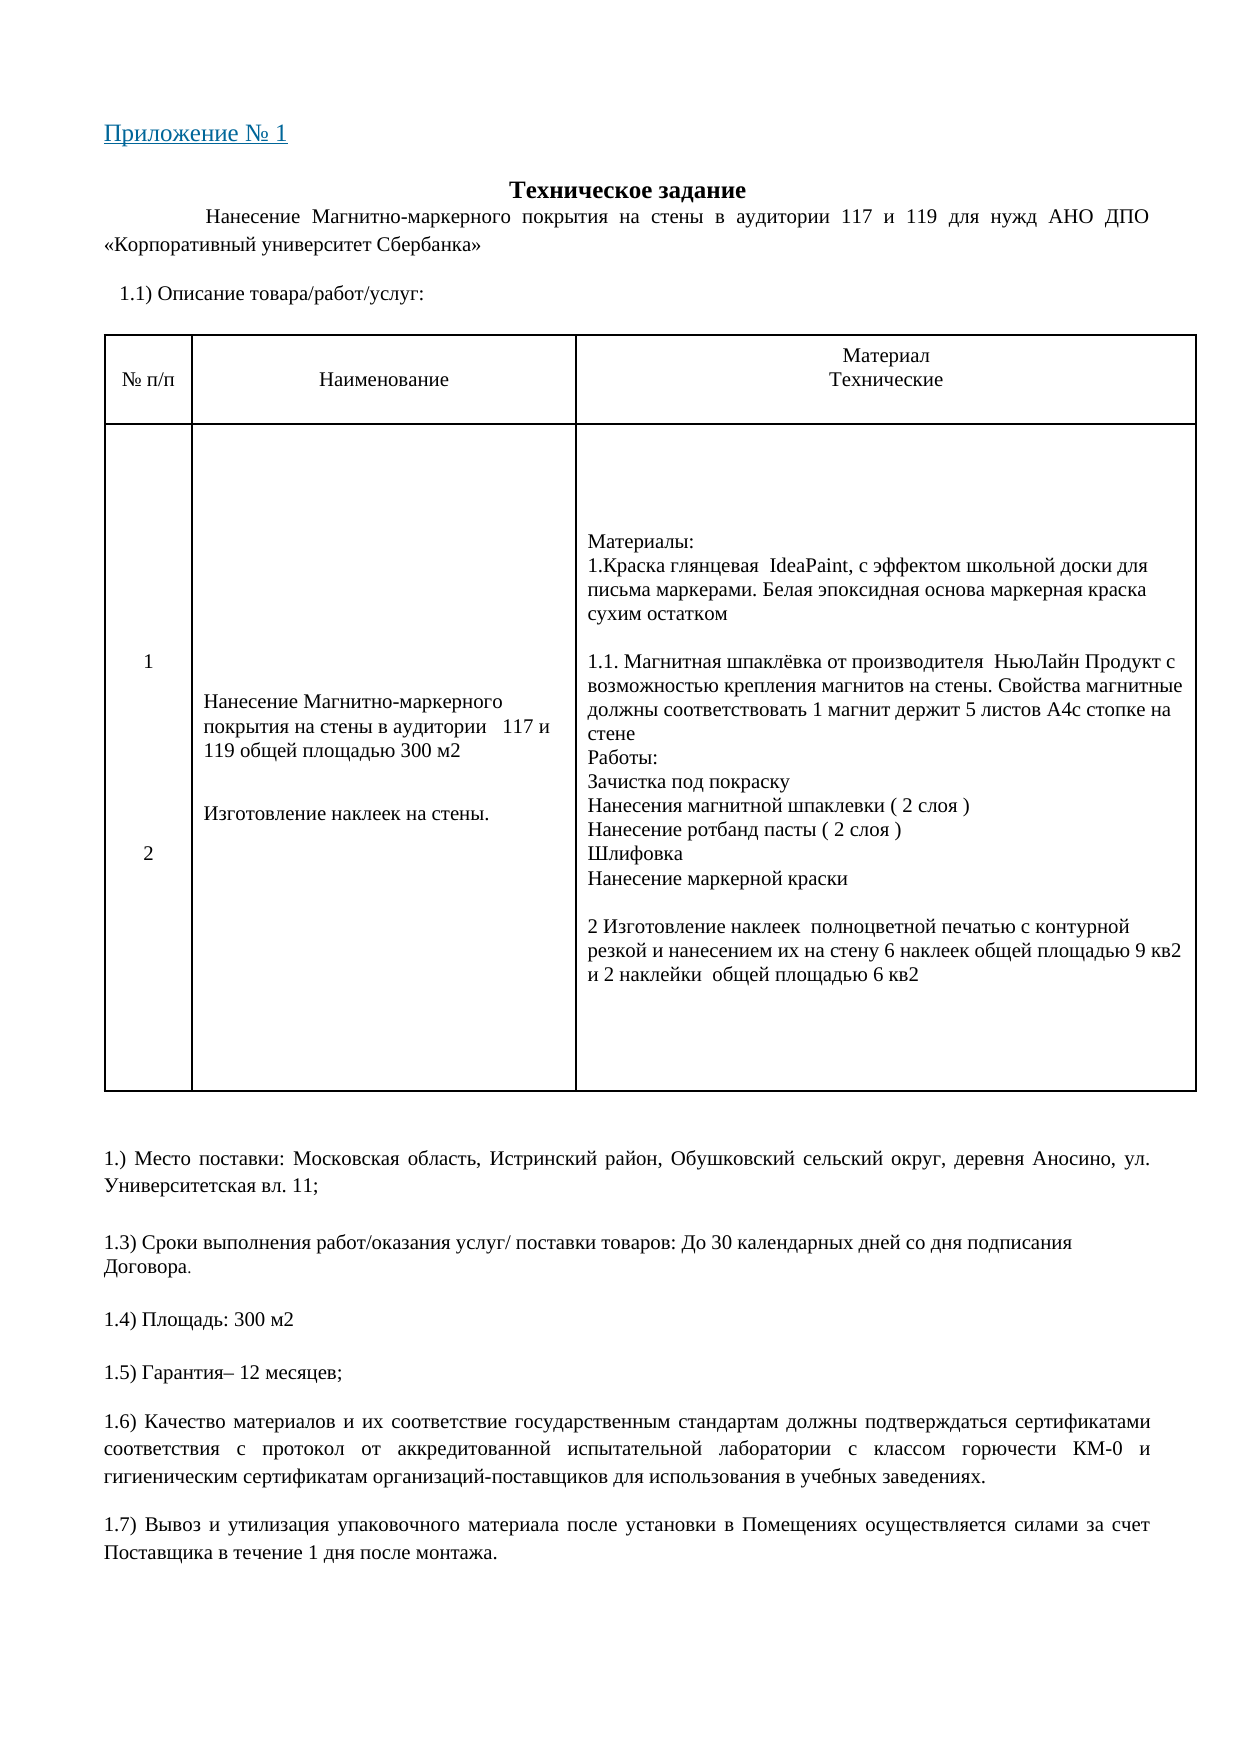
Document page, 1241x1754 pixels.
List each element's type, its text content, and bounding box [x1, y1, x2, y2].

table_header Наименование [193, 336, 575, 423]
table_header Материал Технические [577, 336, 1195, 423]
table_cell Нанесение Магнитно-маркерного покрытия на стены в аудитории 117 и 119 общей площадью 300 м2 Изготовление наклеек на стены. [193, 425, 575, 1089]
text Техническое задание [103, 176, 1152, 204]
text Нанесение Магнитно-маркерного покрытия на стены в аудитории 117 и 119 для нужд АНО ДПО «Корпоративный университет Сбербанка» [103, 204, 1152, 256]
table_header № п/п [106, 336, 191, 423]
text Приложение № 1 [103, 118, 1152, 147]
text 1.3) Сроки выполнения работ/оказания услуг/ поставки товаров: До 30 календарных дней со дня подписания Договора. [103, 1230, 1152, 1278]
text 1.7) Вывоз и утилизация упаковочного материала после установки в Помещениях осуществляется силами за счет Поставщика в течение 1 дня после монтажа. [103, 1512, 1152, 1564]
text 1.) Место поставки: Московская область, Истринский район, Обушковский сельский округ, деревня Аносино, ул. Университетская вл. 11; [103, 1145, 1152, 1197]
text 1.5) Гарантия– 12 месяцев; [103, 1360, 1152, 1384]
text 1.6) Качество материалов и их соответствие государственным стандартам должны подтверждаться сертификатами соответствия с протокол от аккредитованной испытательной лаборатории с классом горючести КМ-0 и гигиеническим сертификатам организаций-поставщиков для использования в учебных заведениях. [103, 1409, 1152, 1488]
table_cell Материалы: 1.Краска глянцевая IdeaPaint, с эффектом школьной доски для письма маркерами. Белая эпоксидная основа маркерная краска сухим остатком 1.1. Магнитная шпаклёвка от производителя НьюЛайн Продукт с возможностью крепления магнитов на стены. Свойства магнитные должны соответствовать 1 магнит держит 5 листов А4с стопке на стене Работы: Зачистка под покраску Нанесения магнитной шпаклевки ( 2 слоя ) Нанесение ротбанд пасты ( 2 слоя ) Шлифовка Нанесение маркерной краски 2 Изготовление наклеек полноцветной печатью с контурной резкой и нанесением их на стену 6 наклеек общей площадью 9 кв2 и 2 наклейки общей площадью 6 кв2 [577, 425, 1195, 1089]
text 1.1) Описание товара/работ/услуг: [103, 280, 1128, 304]
table_cell 1 2 [106, 425, 191, 1089]
text 1.4) Площадь: 300 м2 [103, 1307, 1152, 1331]
